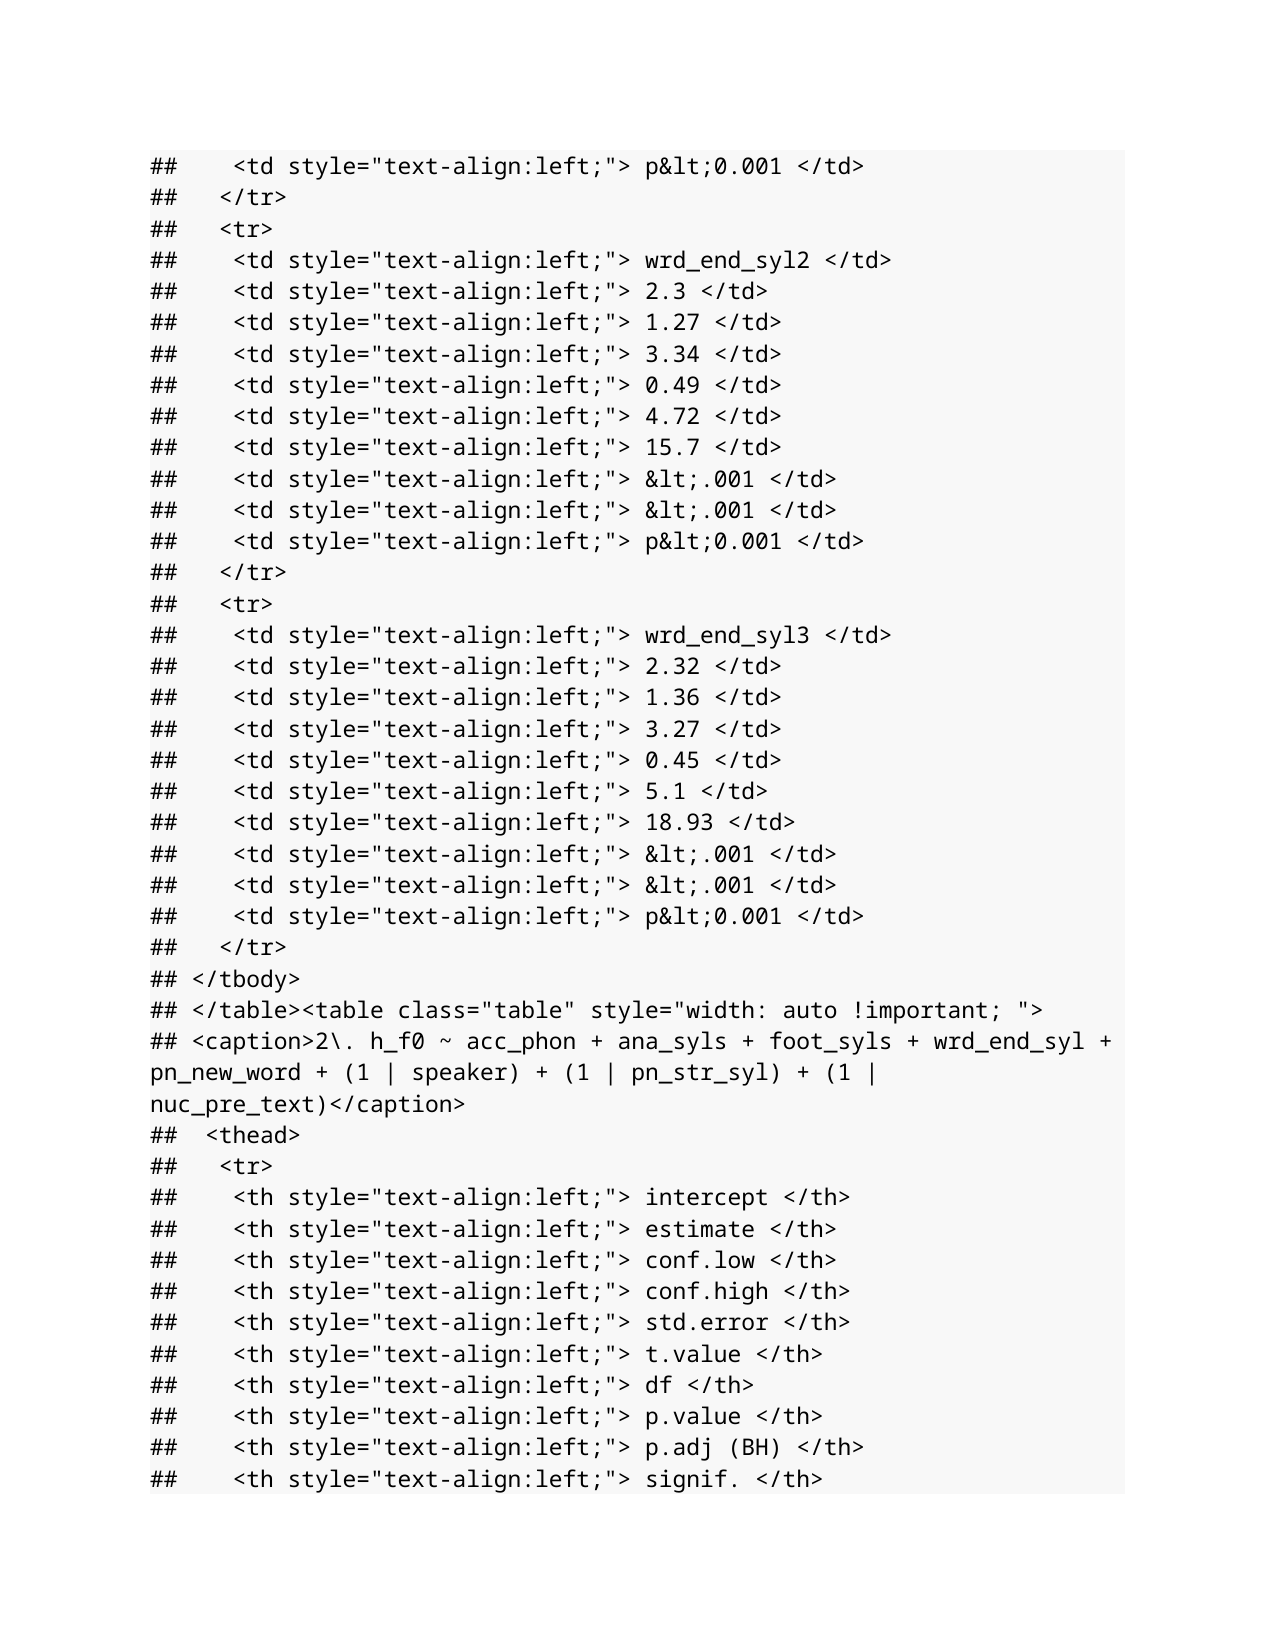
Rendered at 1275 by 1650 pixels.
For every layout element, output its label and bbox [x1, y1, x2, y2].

text [150, 150, 1125, 1494]
